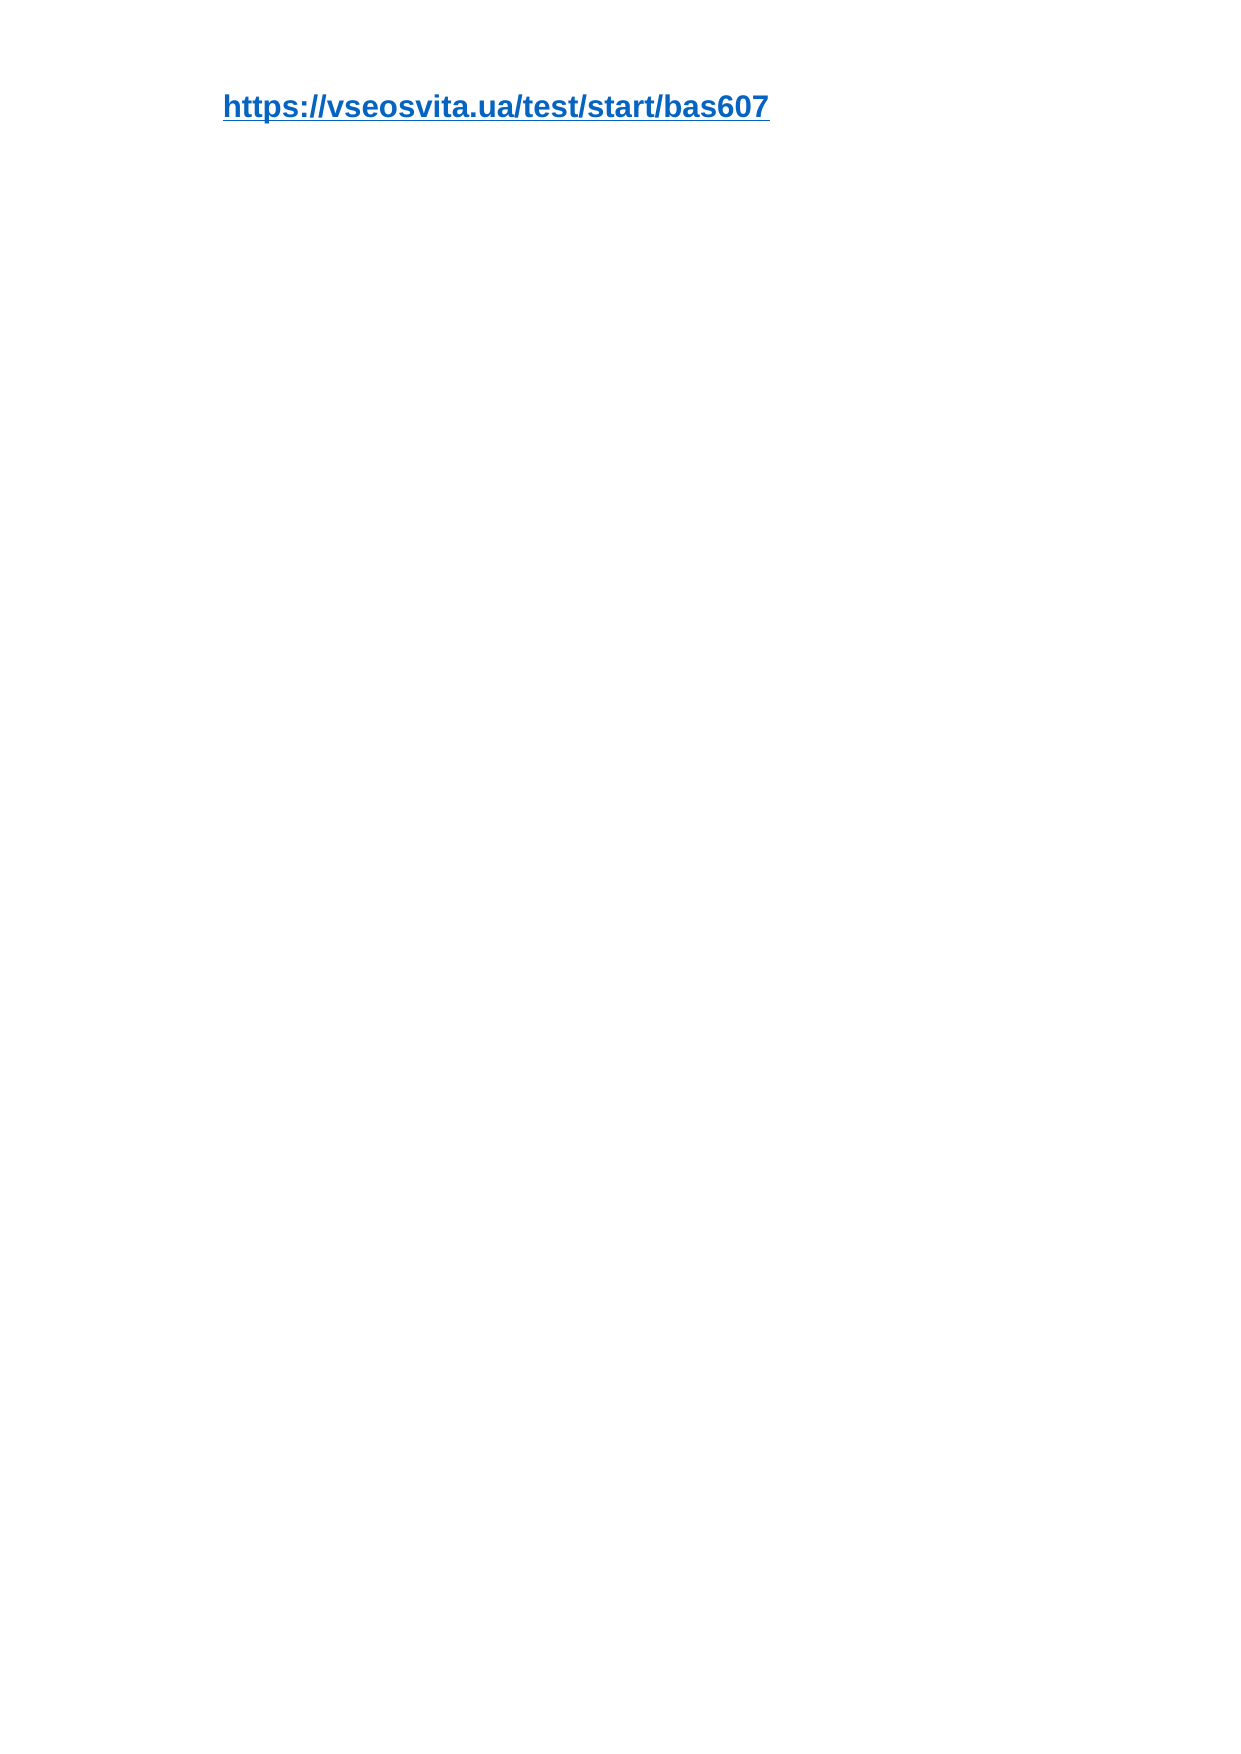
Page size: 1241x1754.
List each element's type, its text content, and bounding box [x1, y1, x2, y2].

list https://vseosvita.ua/test/start/bas607 [223, 88, 1152, 124]
